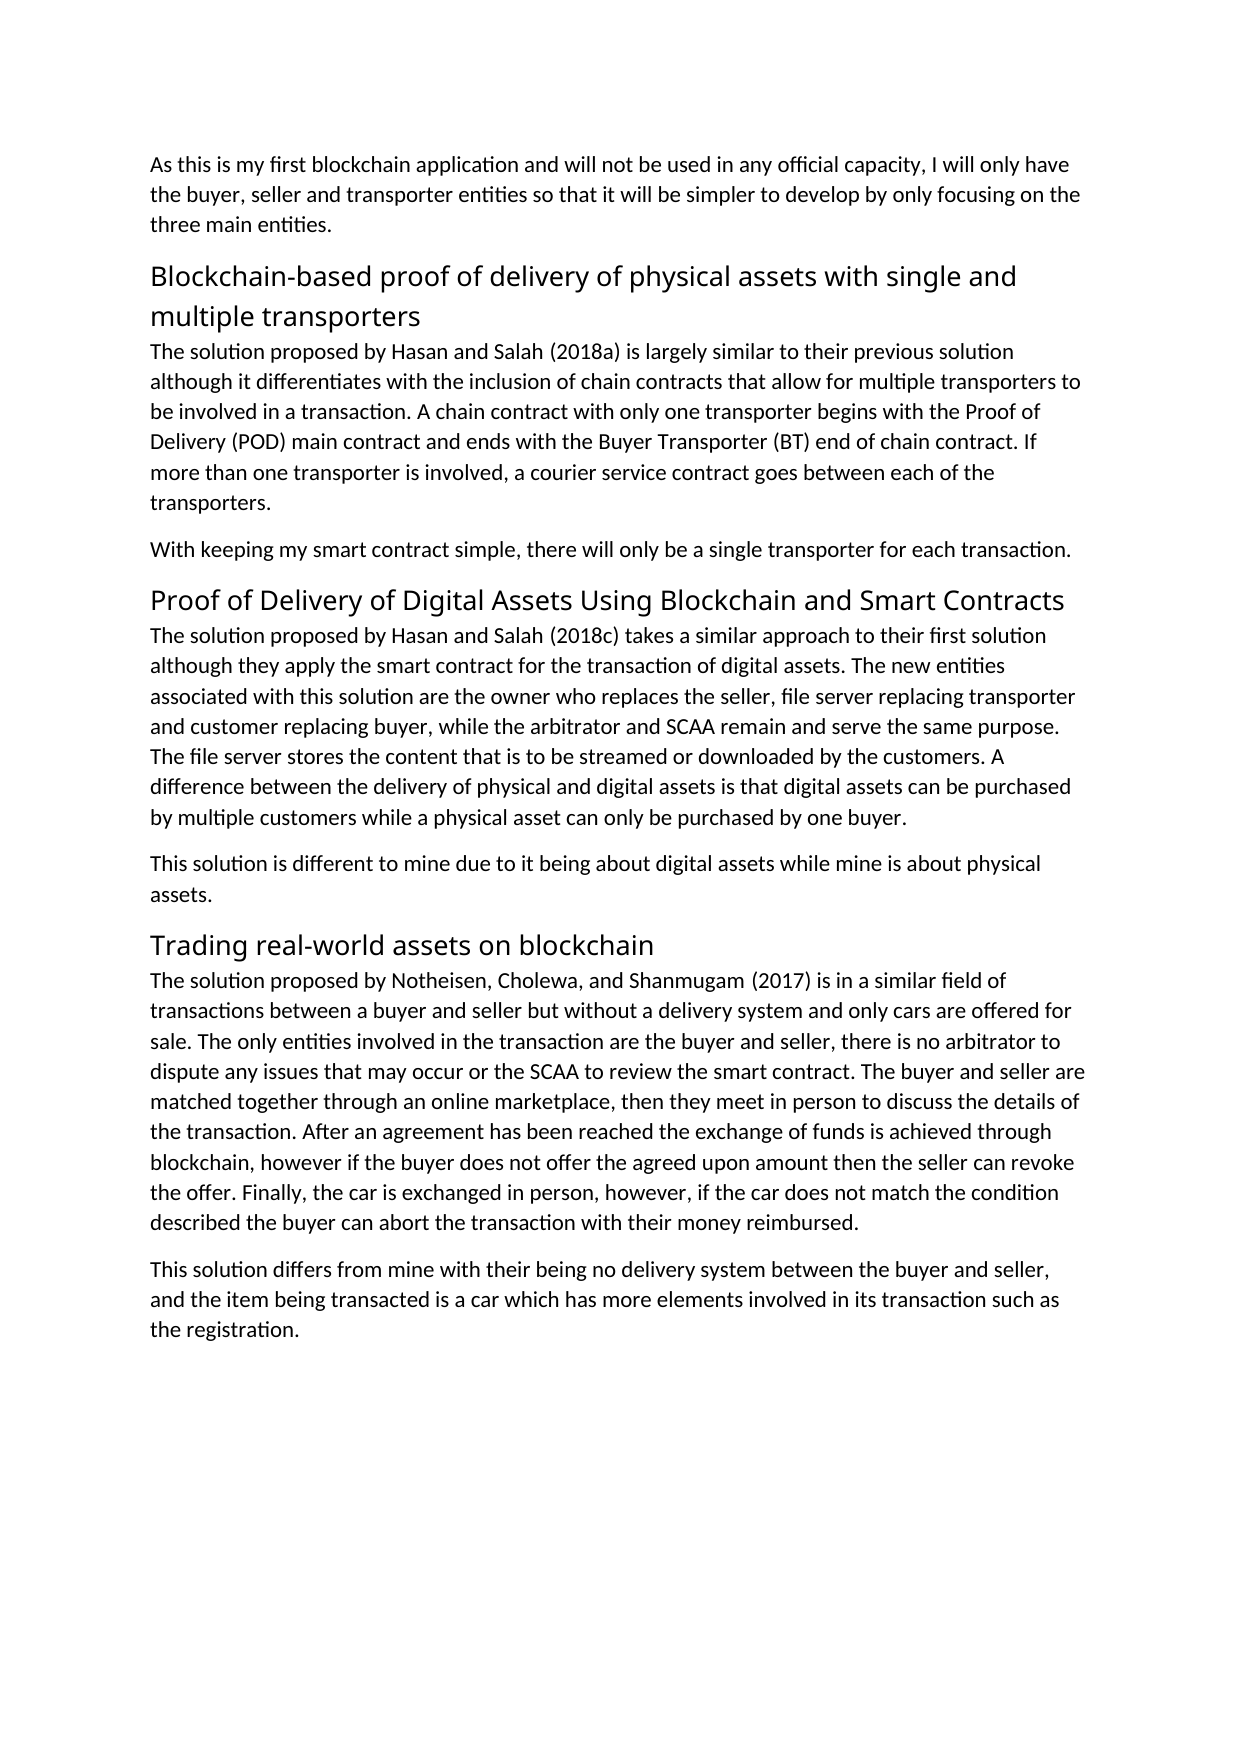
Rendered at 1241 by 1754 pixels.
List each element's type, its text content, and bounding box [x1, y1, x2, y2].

text This solution is different to mine due to it being about digital assets while mine is about physical assets. [150, 849, 1090, 908]
text With keeping my smart contract simple, there will only be a single transporter for each transaction. [150, 535, 1090, 563]
subtitle Trading real-world assets on blockchain [150, 927, 1090, 963]
text This solution differs from mine with their being no delivery system between the buyer and seller, and the item being transacted is a car which has more elements involved in its transaction such as the registration. [150, 1255, 1090, 1343]
text The solution proposed by Notheisen, Cholewa, and Shanmugam (2017) is in a similar field of transactions between a buyer and seller but without a delivery system and only cars are offered for sale. The only entities involved in the transaction are the buyer and seller, there is no arbitrator to dispute any issues that may occur or the SCAA to review the smart contract. The buyer and seller are matched together through an online marketplace, then they meet in person to discuss the details of the transaction. After an agreement has been reached the exchange of funds is achieved through blockchain, however if the buyer does not offer the agreed upon amount then the seller can revoke the offer. Finally, the car is exchanged in person, however, if the car does not match the condition described the buyer can abort the transaction with their money reimbursed. [150, 966, 1090, 1236]
subtitle Proof of Delivery of Digital Assets Using Blockchain and Smart Contracts [150, 582, 1090, 618]
text As this is my first blockchain application and will not be used in any official capacity, I will only have the buyer, seller and transporter entities so that it will be simpler to develop by only focusing on the three main entities. [150, 150, 1090, 238]
text The solution proposed by Hasan and Salah (2018a) is largely similar to their previous solution although it differentiates with the inclusion of chain contracts that allow for multiple transporters to be involved in a transaction. A chain contract with only one transporter begins with the Proof of Delivery (POD) main contract and ends with the Buyer Transporter (BT) end of chain contract. If more than one transporter is involved, a courier service contract goes between each of the transporters. [150, 337, 1090, 516]
subtitle Blockchain-based proof of delivery of physical assets with single and multiple transporters [150, 257, 1090, 334]
text The solution proposed by Hasan and Salah (2018c) takes a similar approach to their first solution although they apply the smart contract for the transaction of digital assets. The new entities associated with this solution are the owner who replaces the seller, file server replacing transporter and customer replacing buyer, while the arbitrator and SCAA remain and serve the same purpose. The file server stores the content that is to be streamed or downloaded by the customers. A difference between the delivery of physical and digital assets is that digital assets can be purchased by multiple customers while a physical asset can only be purchased by one buyer. [150, 621, 1090, 831]
